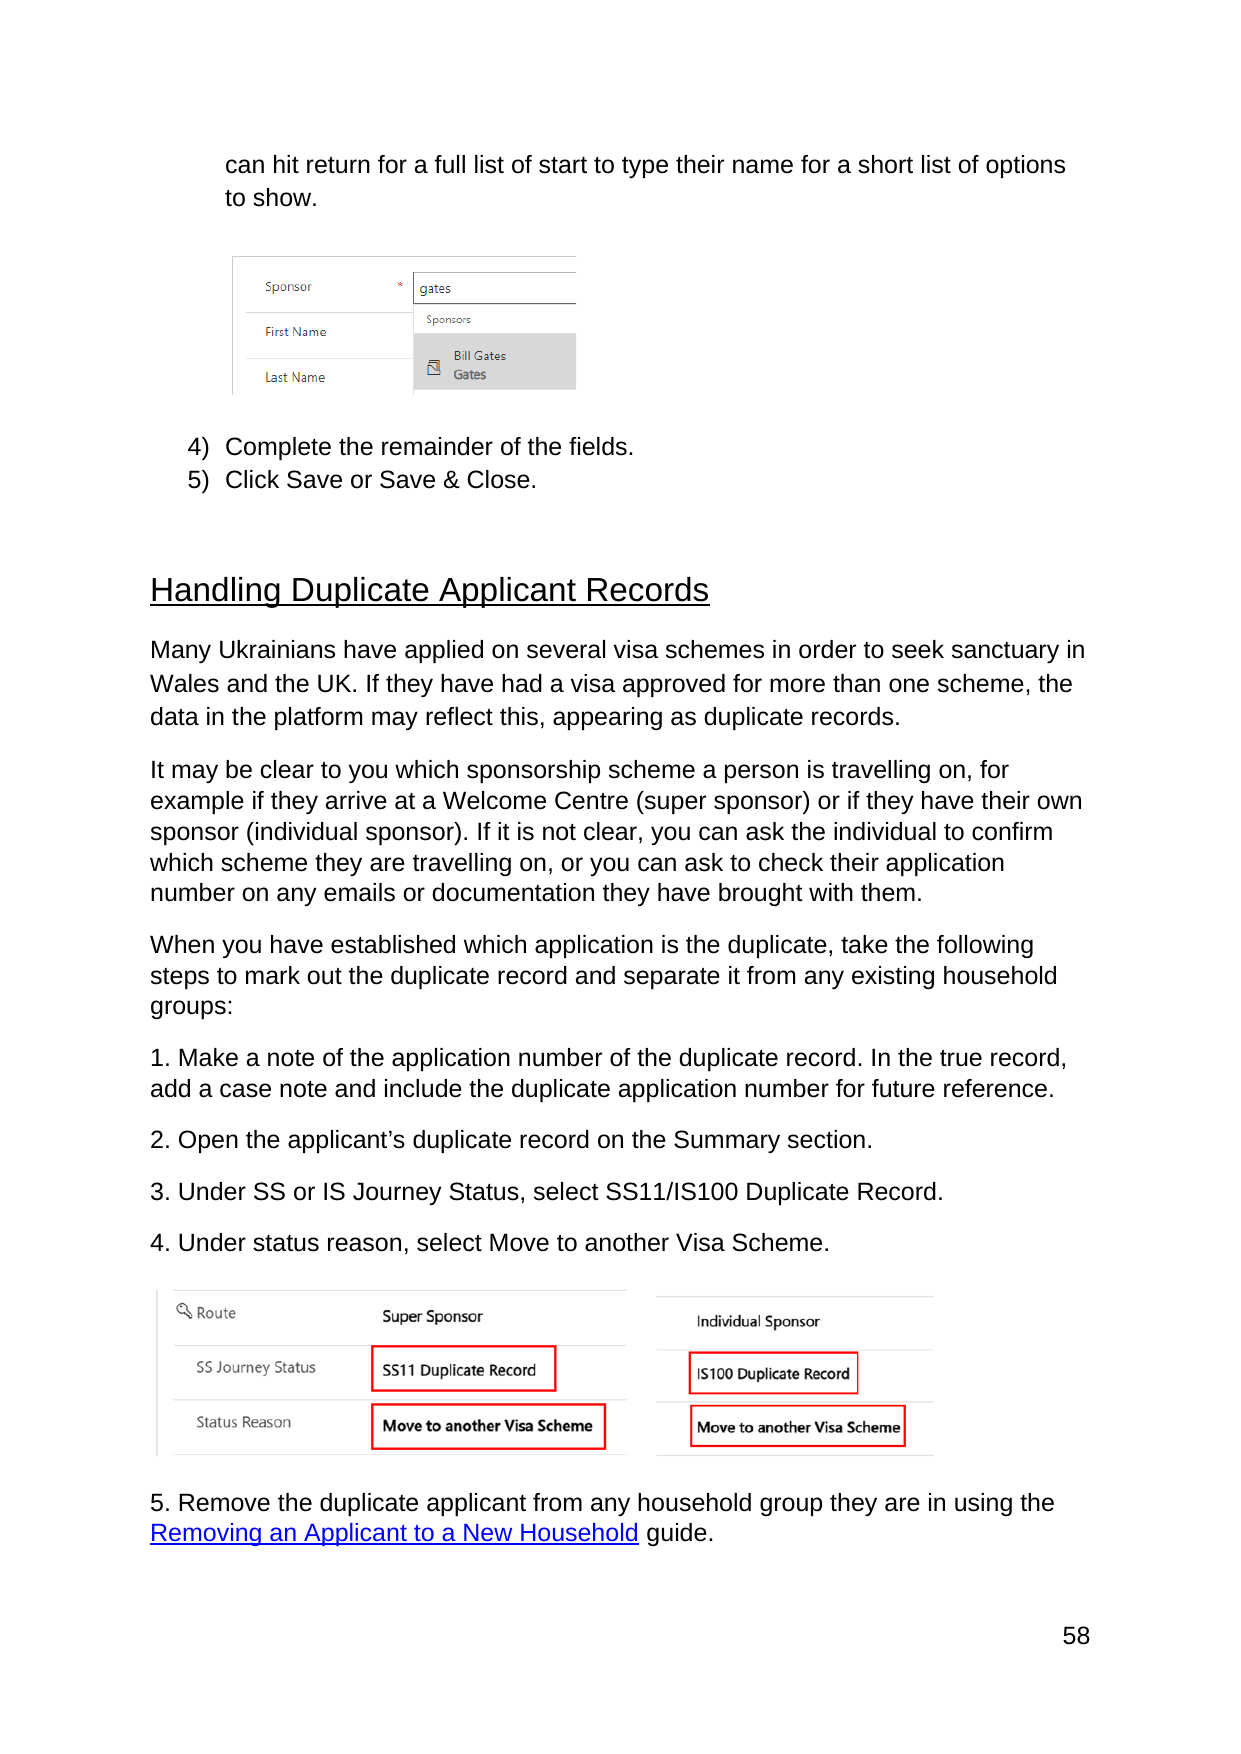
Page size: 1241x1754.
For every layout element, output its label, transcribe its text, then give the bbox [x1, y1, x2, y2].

text 1. Make a note of the application number of the duplicate record. In the true record, add a case note and include the duplicate application number for future reference. [150, 1043, 1090, 1102]
text Many Ukrainians have applied on several visa schemes in order to seek sanctuary in Wales and the UK. If they have had a visa approved for more than one scheme, the data in the platform may reflect this, appearing as duplicate records. [150, 636, 1090, 730]
list Complete the remainder of the fields. [164, 432, 1090, 461]
picture [150, 1280, 961, 1463]
subtitle Handling Duplicate Applicant Records [150, 571, 1090, 609]
text It may be clear to you which sponsorship scheme a person is travelling on, for example if they arrive at a Welcome Centre (super sponsor) or if they have their own sponsor (individual sponsor). If it is not clear, you can ask the individual to confirm which scheme they are travelling on, or you can ask to check their application number on any emails or documentation they have brought with them. [150, 755, 1090, 907]
text 3. Under SS or IS Journey Status, select SS11/IS100 Duplicate Record. [150, 1177, 1090, 1206]
text 4. Under status reason, select Move to another Visa Scheme. [150, 1228, 1090, 1257]
list Click Save or Save & Close. [164, 465, 1090, 494]
text When you have established which application is the duplicate, take the following steps to mark out the duplicate record and separate it from any existing household groups: [150, 930, 1090, 1020]
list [164, 150, 1090, 245]
text 5. Remove the duplicate applicant from any household group they are in using the Removing an Applicant to a New Household guide. [150, 1488, 1090, 1547]
text 2. Open the applicant’s duplicate record on the Summary section. [150, 1125, 1090, 1154]
picture [225, 249, 577, 395]
